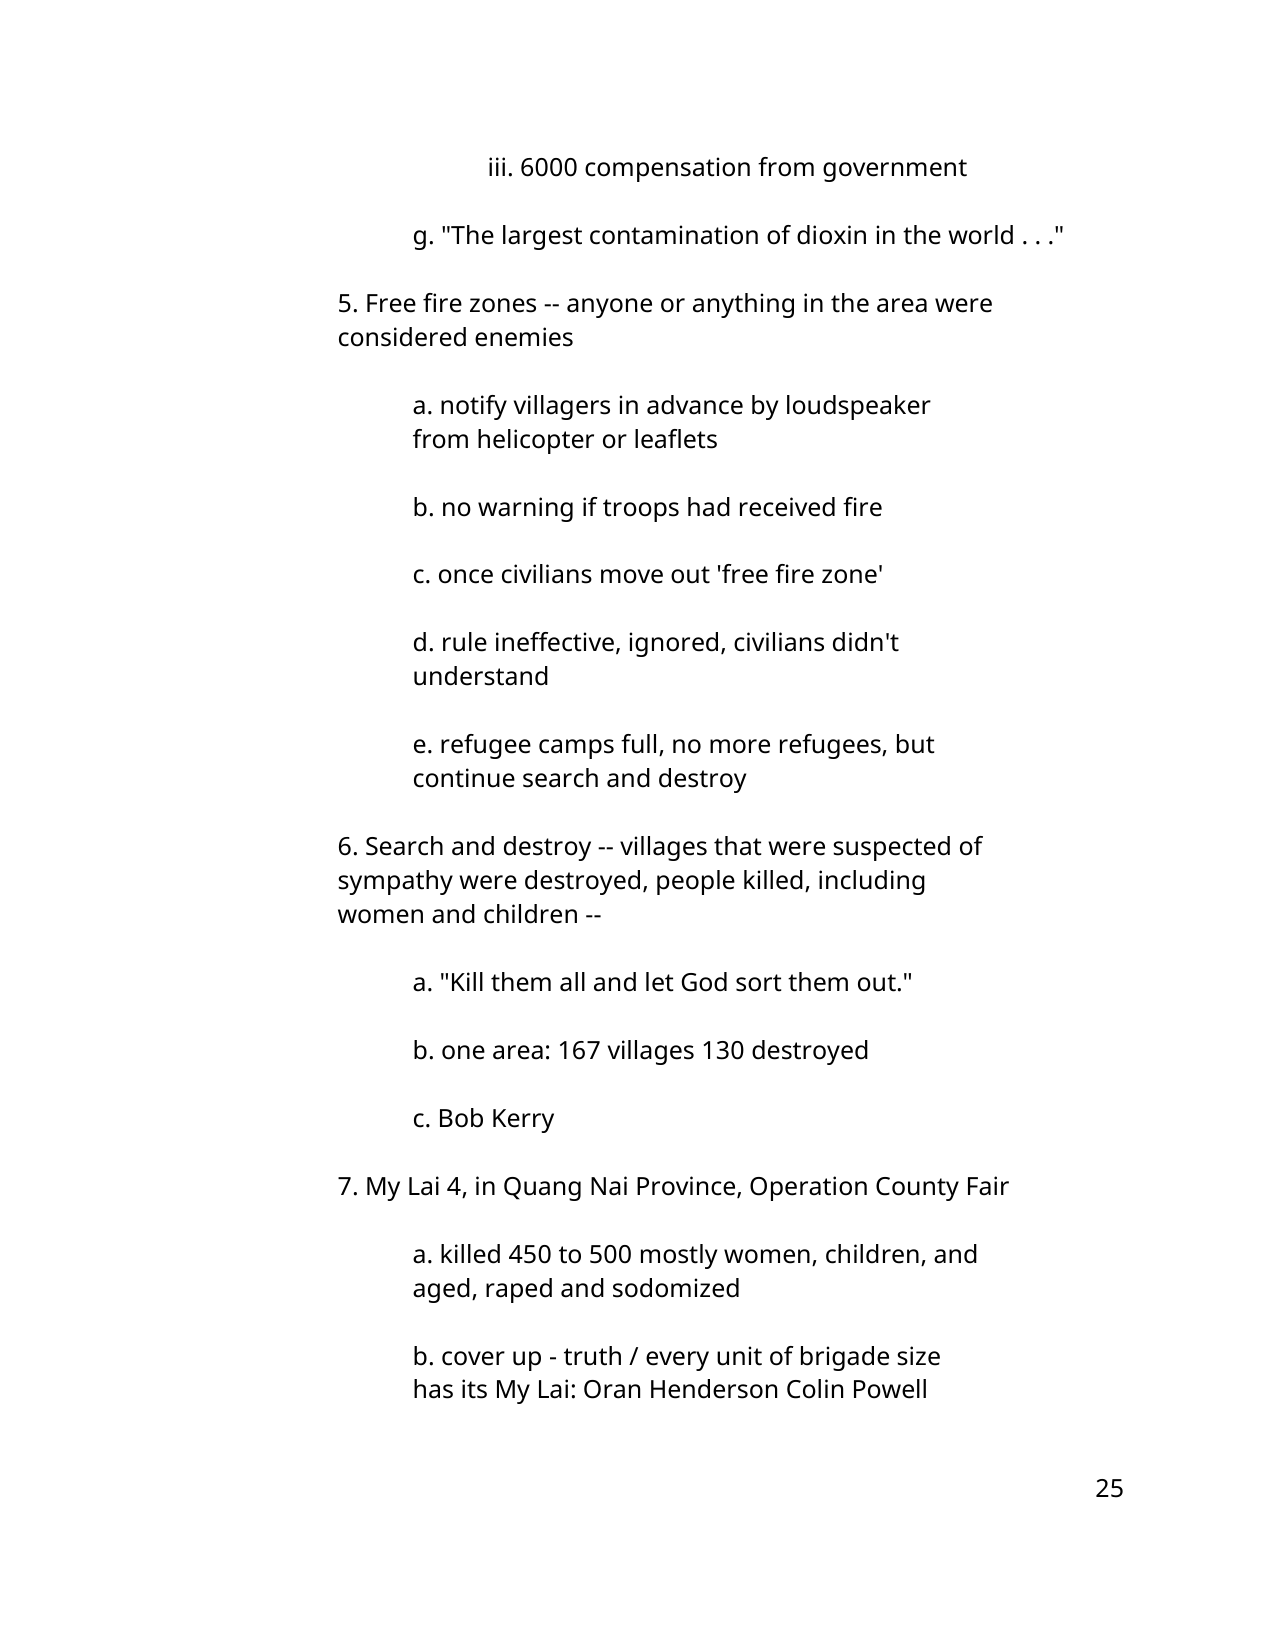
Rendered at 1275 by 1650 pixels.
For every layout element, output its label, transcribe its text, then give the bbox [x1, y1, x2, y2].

text from helicopter or leaflets [187, 422, 1087, 456]
text sympathy were destroyed, people killed, including women and children -- [187, 863, 1087, 931]
text e. refugee camps full, no more refugees, but [187, 727, 1087, 761]
text a. notify villagers in advance by loudspeaker [187, 388, 1087, 422]
text 7. My Lai 4, in Quang Nai Province, Operation County Fair [187, 1169, 1087, 1203]
text iii. 6000 compensation from government [187, 150, 1087, 184]
text 5. Free fire zones -- anyone or anything in the area were considered enemies [337, 286, 1087, 354]
text c. Bob Kerry [187, 1101, 1087, 1135]
text a. killed 450 to 500 mostly women, children, and aged, raped and sodomized [187, 1237, 1087, 1304]
text d. rule ineffective, ignored, civilians didn't understand [187, 625, 1087, 693]
text a. "Kill them all and let God sort them out." [187, 965, 1087, 999]
text g. "The largest contamination of dioxin in the world . . ." [412, 218, 1087, 252]
text c. once civilians move out 'free fire zone' [187, 557, 1087, 591]
text continue search and destroy [187, 761, 1087, 795]
text b. one area: 167 villages 130 destroyed [187, 1033, 1087, 1067]
text has its My Lai: Oran Henderson Colin Powell [187, 1372, 1087, 1406]
text b. no warning if troops had received fire [187, 489, 1087, 523]
text 6. Search and destroy -- villages that were suspected of [187, 829, 1087, 863]
text b. cover up - truth / every unit of brigade size [187, 1338, 1087, 1372]
